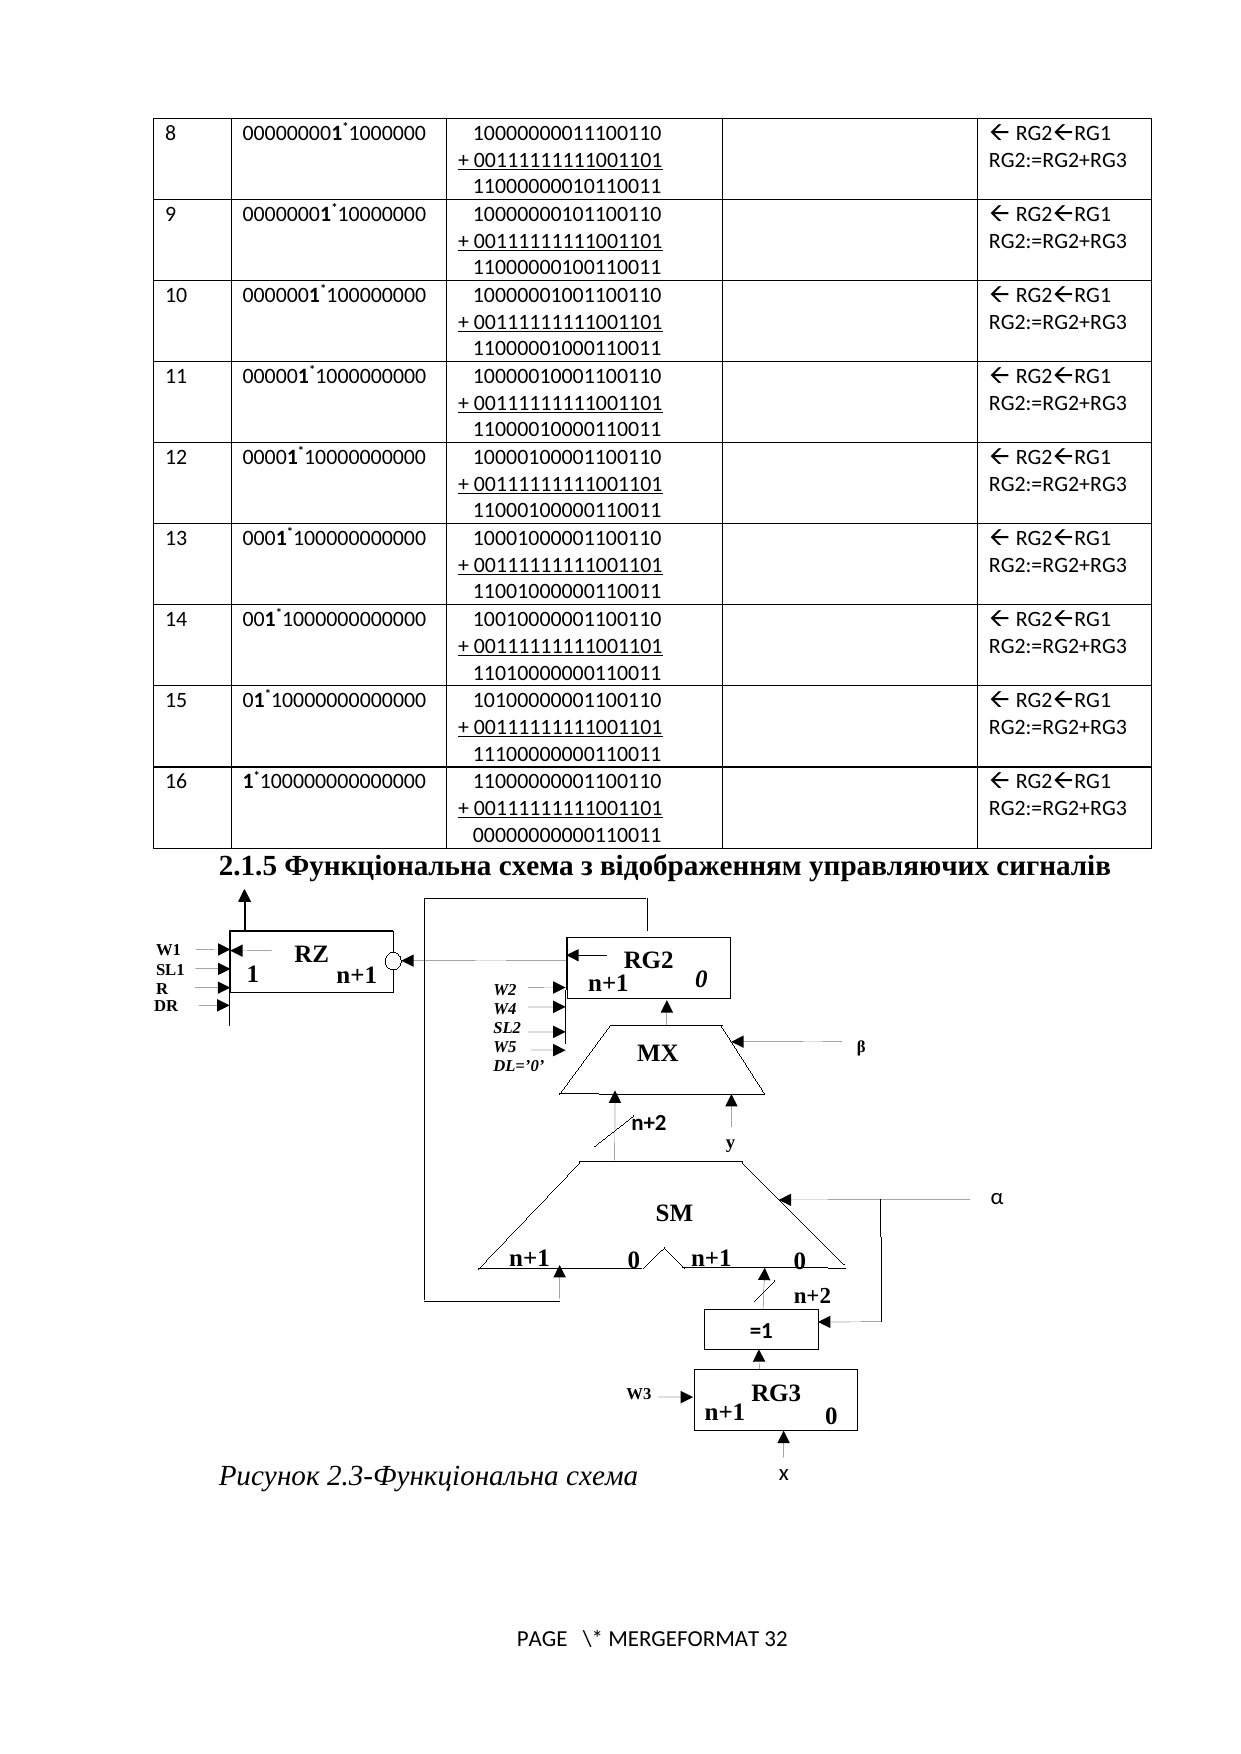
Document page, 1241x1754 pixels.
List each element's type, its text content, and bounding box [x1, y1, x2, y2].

table_cell 0000001*100000000 [232, 281, 446, 361]
table_cell 0001*100000000000 [232, 524, 446, 604]
table_cell RG2RG1 RG2:=RG2+RG3 [978, 605, 1151, 685]
table_cell 14 [154, 605, 231, 685]
table_cell 10001000001100110 + 00111111111001101 11001000000110011 [447, 524, 722, 604]
table_cell 12 [154, 443, 231, 523]
table_cell 10010000001100110 + 00111111111001101 11010000000110011 [447, 605, 722, 685]
table_cell 16 [154, 768, 231, 847]
table_cell 10000000011100110 + 00111111111001101 11000000010110011 [447, 119, 722, 199]
table_cell 11000000001100110 + 00111111111001101 00000000000110011 [447, 768, 722, 847]
table_cell RG2RG1 RG2:=RG2+RG3 [978, 686, 1151, 766]
table_cell 000001*1000000000 [232, 362, 446, 442]
table_cell 00000001*10000000 [232, 200, 446, 280]
table_cell 10 [154, 281, 231, 361]
table_cell [723, 119, 977, 199]
table_cell RG2RG1 RG2:=RG2+RG3 [978, 200, 1151, 280]
table_cell 8 [154, 119, 231, 199]
table_cell 000000001*1000000 [232, 119, 446, 199]
text Рисунок 2.3-Функціональна схема [148, 1458, 1152, 1491]
table_cell [723, 281, 977, 361]
table_cell [723, 200, 977, 280]
table_cell 13 [154, 524, 231, 604]
table_cell 10000000101100110 + 00111111111001101 11000000100110011 [447, 200, 722, 280]
table_cell RG2RG1 RG2:=RG2+RG3 [978, 443, 1151, 523]
table_cell 15 [154, 686, 231, 766]
table_cell 10000010001100110 + 00111111111001101 11000010000110011 [447, 362, 722, 442]
table_cell [723, 686, 977, 766]
table_cell 01*10000000000000 [232, 686, 446, 766]
table_cell 9 [154, 200, 231, 280]
table_cell 10000100001100110 + 00111111111001101 11000100000110011 [447, 443, 722, 523]
table_cell 10100000001100110 + 00111111111001101 11100000000110011 [447, 686, 722, 766]
table_cell RG2RG1 RG2:=RG2+RG3 [978, 362, 1151, 442]
table_cell [723, 443, 977, 523]
table_cell 00001*10000000000 [232, 443, 446, 523]
table_cell 11 [154, 362, 231, 442]
table_cell RG2RG1 RG2:=RG2+RG3 [978, 119, 1151, 199]
table_cell 001*1000000000000 [232, 605, 446, 685]
table_cell 1*100000000000000 [232, 768, 446, 847]
table_cell [723, 605, 977, 685]
table_cell [723, 362, 977, 442]
table_cell [723, 524, 977, 604]
table_cell RG2RG1 RG2:=RG2+RG3 [978, 281, 1151, 361]
table_cell 10000001001100110 + 00111111111001101 11000001000110011 [447, 281, 722, 361]
table_cell [723, 768, 977, 847]
table_cell RG2RG1 RG2:=RG2+RG3 [978, 768, 1151, 847]
table_cell RG2RG1 RG2:=RG2+RG3 [978, 524, 1151, 604]
text 2.1.5 Функціональна схема з відображенням управляючих сигналів [148, 848, 1152, 882]
